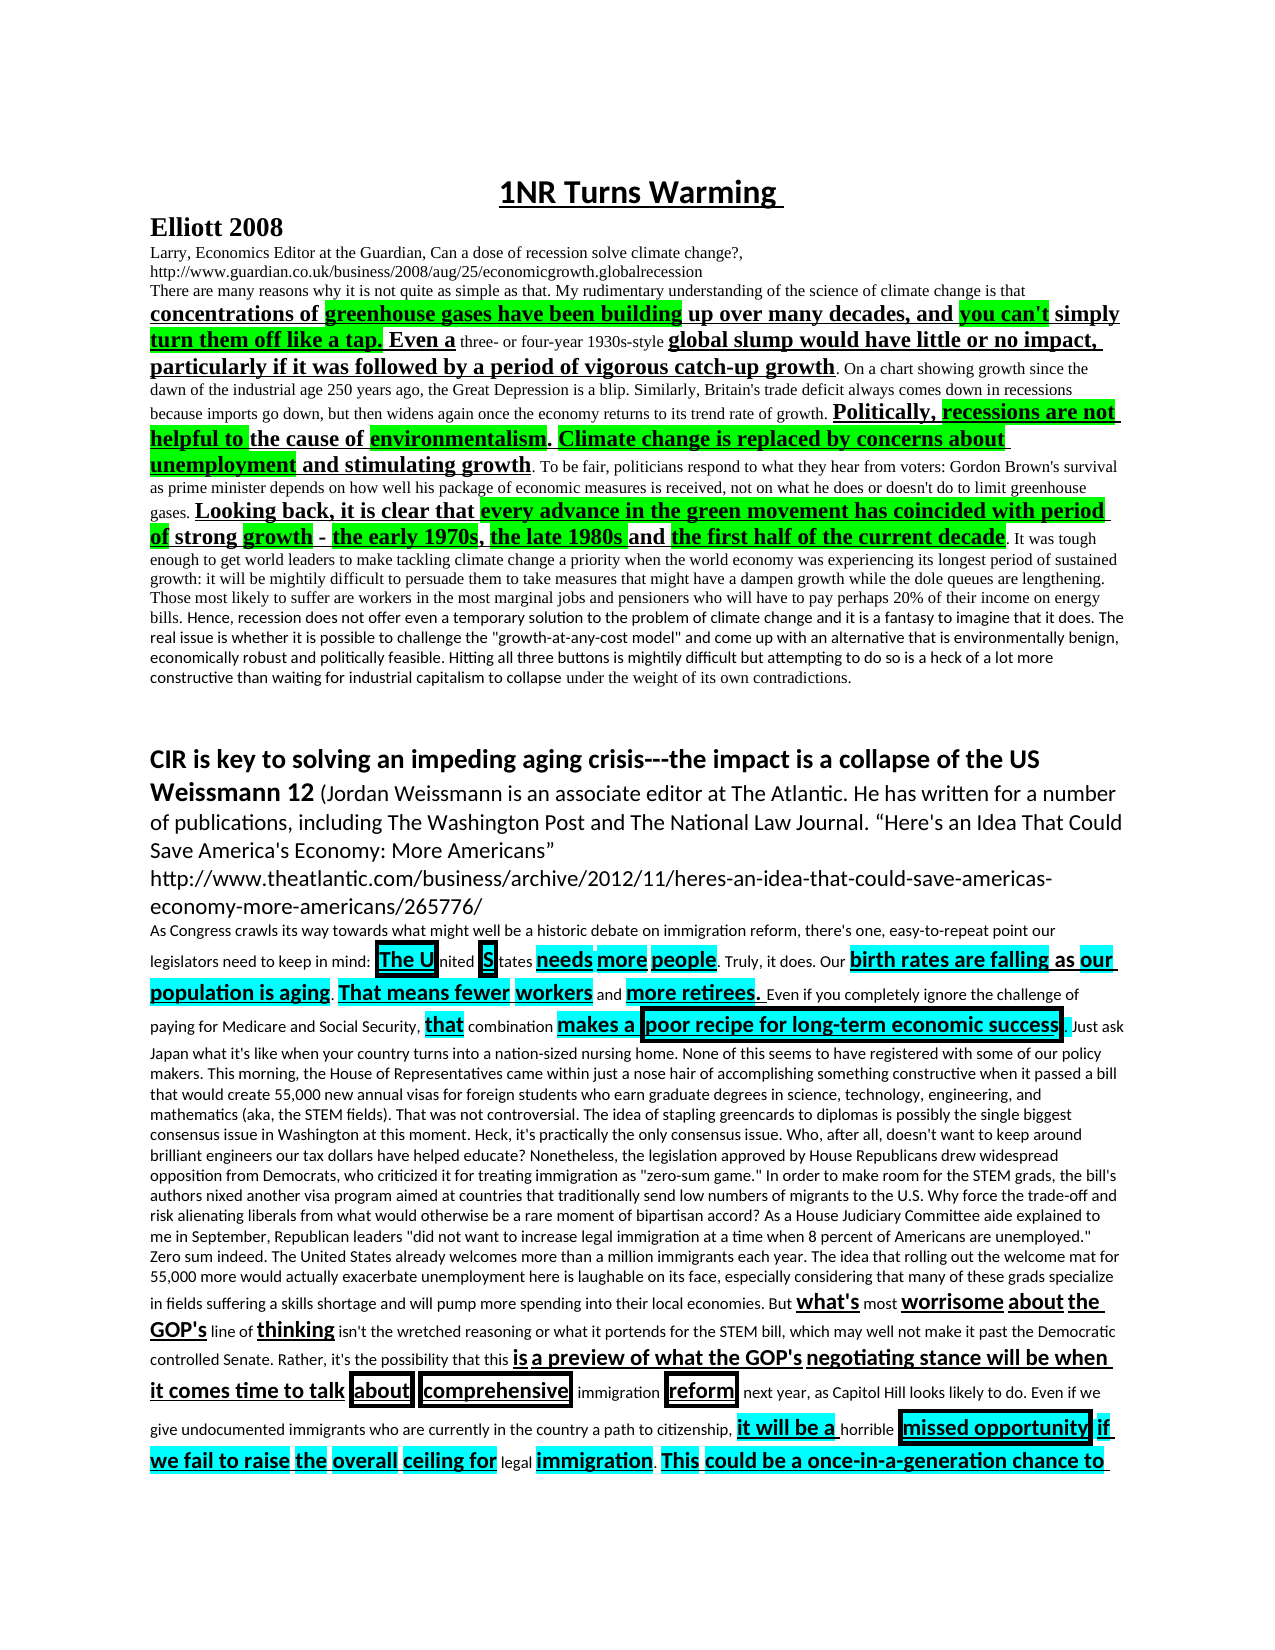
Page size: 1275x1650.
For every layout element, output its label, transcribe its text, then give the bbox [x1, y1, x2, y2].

text There are many reasons why it is not quite as simple as that. My rudimentary understanding of the science of climate change is that concentrations of greenhouse gases have been building up over many decades, and you can't simply turn them off like a tap. Even a three- or four-year 1930s-style global slump would have little or no impact, particularly if it was followed by a period of vigorous catch-up growth. On a chart showing growth since the dawn of the industrial age 250 years ago, the Great Depression is a blip. Similarly, Britain's trade deficit always comes down in recessions because imports go down, but then widens again once the economy returns to its trend rate of growth. Politically, recessions are not helpful to the cause of environmentalism. Climate change is replaced by concerns about unemployment and stimulating growth. To be fair, politicians respond to what they hear from voters: Gordon Brown's survival as prime minister depends on how well his package of economic measures is received, not on what he does or doesn't do to limit greenhouse gases. Looking back, it is clear that every advance in the green movement has coincided with period of strong growth - the early 1970s, the late 1980s and the first half of the current decade. It was tough enough to get world leaders to make tackling climate change a priority when the world economy was experiencing its longest period of sustained growth: it will be mightily difficult to persuade them to take measures that might have a dampen growth while the dole queues are lengthening. Those most likely to suffer are workers in the most marginal jobs and pensioners who will have to pay perhaps 20% of their income on energy bills. Hence, recession does not offer even a temporary solution to the problem of climate change and it is a fantasy to imagine that it does. The real issue is whether it is possible to challenge the "growth-at-any-cost model" and come up with an alternative that is environmentally benign, economically robust and politically feasible. Hitting all three buttons is mightily difficult but attempting to do so is a heck of a lot more constructive than waiting for industrial capitalism to collapse under the weight of its own contradictions. [150, 281, 1125, 688]
subtitle CIR is key to solving an impeding aging crisis---the impact is a collapse of the US [150, 709, 1125, 775]
text Weissmann 12 (Jordan Weissmann is an associate editor at The Atlantic. He has written for a number of publications, including The Washington Post and The National Law Journal. “Here's an Idea That Could Save America's Economy: More Americans” http://www.theatlantic.com/business/archive/2012/11/heres-an-idea-that-could-save-americas-economy-more-americans/265776/ [150, 775, 1125, 920]
text Elliott 2008 [150, 212, 1125, 243]
subtitle 1NR Turns Warming [150, 171, 1125, 212]
text Larry, Economics Editor at the Guardian, Can a dose of recession solve climate change?, http://www.guardian.co.uk/business/2008/aug/25/economicgrowth.globalrecession [150, 243, 1125, 281]
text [150, 920, 1125, 1474]
